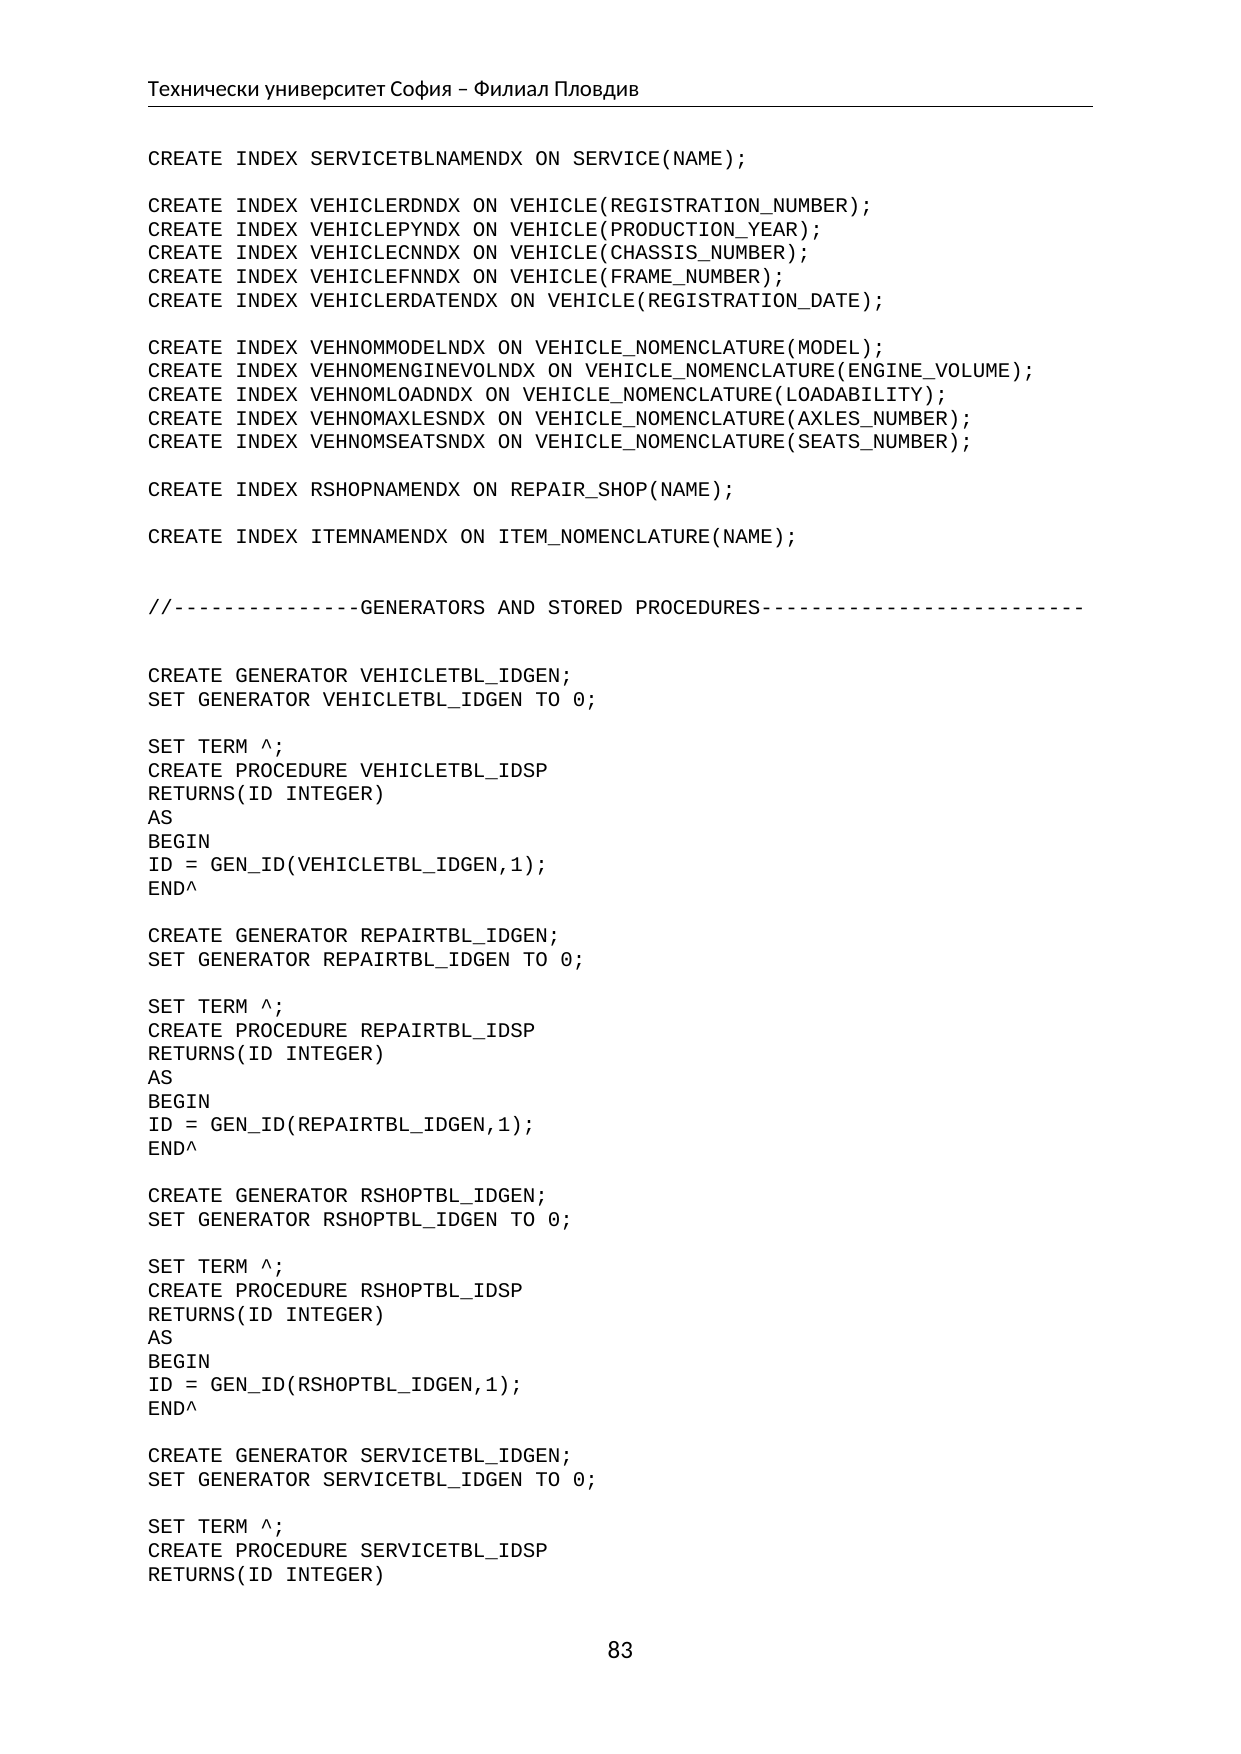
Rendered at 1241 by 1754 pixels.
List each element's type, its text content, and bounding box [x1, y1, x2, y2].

text AS [148, 807, 1092, 831]
text CREATE INDEX RSHOPNAMENDX ON REPAIR_SHOP(NAME); [148, 479, 1092, 502]
text CREATE GENERATOR RSHOPTBL_IDGEN; [148, 1185, 1092, 1209]
text AS [148, 1327, 1092, 1351]
text SET TERM ^; [148, 1516, 1092, 1540]
text CREATE GENERATOR REPAIRTBL_IDGEN; [148, 925, 1092, 949]
text RETURNS(ID INTEGER) [148, 783, 1092, 807]
text CREATE INDEX VEHICLEFNNDX ON VEHICLE(FRAME_NUMBER); [148, 266, 1092, 289]
text //---------------GENERATORS AND STORED PROCEDURES-------------------------- [148, 597, 1092, 621]
text CREATE INDEX VEHICLEPYNDX ON VEHICLE(PRODUCTION_YEAR); [148, 219, 1092, 242]
text SET GENERATOR SERVICETBL_IDGEN TO 0; [148, 1469, 1092, 1493]
text SET GENERATOR VEHICLETBL_IDGEN TO 0; [148, 689, 1092, 712]
text CREATE INDEX VEHICLECNNDX ON VEHICLE(CHASSIS_NUMBER); [148, 242, 1092, 266]
text BEGIN [148, 831, 1092, 854]
text CREATE INDEX VEHICLERDATENDX ON VEHICLE(REGISTRATION_DATE); [148, 289, 1092, 313]
text RETURNS(ID INTEGER) [148, 1564, 1092, 1587]
text CREATE INDEX ITEMNAMENDX ON ITEM_NOMENCLATURE(NAME); [148, 526, 1092, 550]
text CREATE GENERATOR SERVICETBL_IDGEN; [148, 1445, 1092, 1469]
text SET GENERATOR REPAIRTBL_IDGEN TO 0; [148, 949, 1092, 972]
text RETURNS(ID INTEGER) [148, 1043, 1092, 1067]
text ID = GEN_ID(REPAIRTBL_IDGEN,1); [148, 1114, 1092, 1138]
text SET TERM ^; [148, 996, 1092, 1020]
text SET TERM ^; [148, 736, 1092, 760]
text END^ [148, 1138, 1092, 1162]
text CREATE INDEX VEHNOMLOADNDX ON VEHICLE_NOMENCLATURE(LOADABILITY); [148, 384, 1092, 408]
text SET TERM ^; [148, 1256, 1092, 1280]
text END^ [148, 1398, 1092, 1422]
text BEGIN [148, 1351, 1092, 1374]
text CREATE INDEX VEHNOMSEATSNDX ON VEHICLE_NOMENCLATURE(SEATS_NUMBER); [148, 431, 1092, 455]
text CREATE PROCEDURE REPAIRTBL_IDSP [148, 1020, 1092, 1043]
text CREATE PROCEDURE VEHICLETBL_IDSP [148, 760, 1092, 783]
text BEGIN [148, 1091, 1092, 1114]
text CREATE GENERATOR VEHICLETBL_IDGEN; [148, 665, 1092, 689]
text CREATE INDEX VEHNOMMODELNDX ON VEHICLE_NOMENCLATURE(MODEL); [148, 337, 1092, 361]
text AS [148, 1067, 1092, 1091]
text ID = GEN_ID(RSHOPTBL_IDGEN,1); [148, 1374, 1092, 1398]
text CREATE INDEX VEHNOMENGINEVOLNDX ON VEHICLE_NOMENCLATURE(ENGINE_VOLUME); [148, 361, 1092, 384]
text CREATE INDEX VEHICLERDNDX ON VEHICLE(REGISTRATION_NUMBER); [148, 195, 1092, 219]
text CREATE INDEX VEHNOMAXLESNDX ON VEHICLE_NOMENCLATURE(AXLES_NUMBER); [148, 408, 1092, 431]
text CREATE PROCEDURE SERVICETBL_IDSP [148, 1540, 1092, 1564]
text CREATE INDEX SERVICETBLNAMENDX ON SERVICE(NAME); [148, 148, 1092, 171]
text CREATE PROCEDURE RSHOPTBL_IDSP [148, 1280, 1092, 1303]
text ID = GEN_ID(VEHICLETBL_IDGEN,1); [148, 854, 1092, 878]
text RETURNS(ID INTEGER) [148, 1303, 1092, 1327]
text SET GENERATOR RSHOPTBL_IDGEN TO 0; [148, 1209, 1092, 1233]
text END^ [148, 878, 1092, 902]
